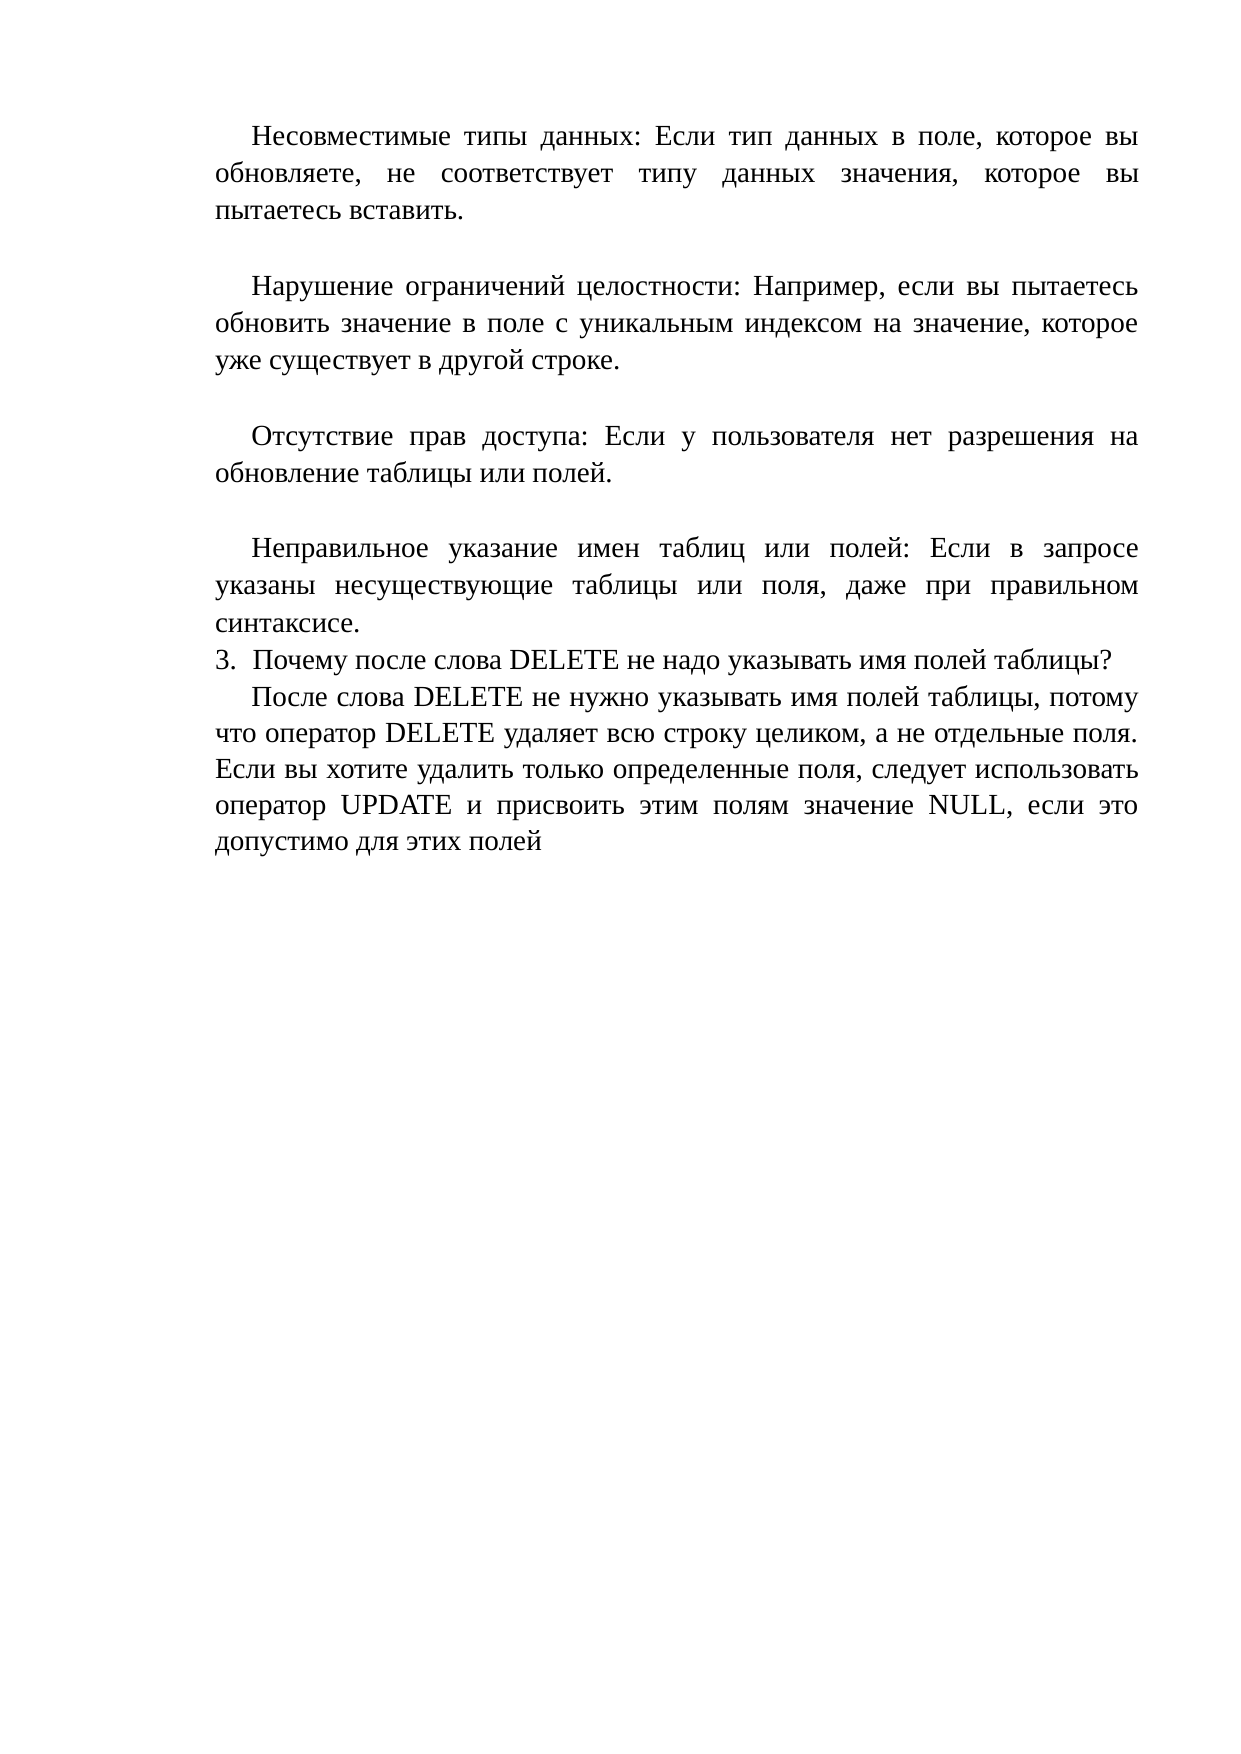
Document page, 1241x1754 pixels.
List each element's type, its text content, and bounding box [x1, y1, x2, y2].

text После слова DELETE не нужно указывать имя полей таблицы, потому что оператор DELETE удаляет всю строку целиком, а не отдельные поля. Если вы хотите удалить только определенные поля, следует использовать оператор UPDATE и присвоить этим полям значение NULL, если это допустимо для этих полей [215, 679, 1139, 857]
text Несовместимые типы данных: Если тип данных в поле, которое вы обновляете, не соответствует типу данных значения, которое вы пытаетесь вставить. [215, 118, 1139, 226]
text Неправильное указание имен таблиц или полей: Если в запросе указаны несуществующие таблицы или поля, даже при правильном синтаксисе. [215, 530, 1139, 638]
list Почему после слова DELETE не надо указывать имя полей таблицы? [215, 642, 1139, 676]
text Нарушение ограничений целостности: Например, если вы пытаетесь обновить значение в поле с уникальным индексом на значение, которое уже существует в другой строке. [215, 268, 1139, 376]
text Отсутствие прав доступа: Если у пользователя нет разрешения на обновление таблицы или полей. [215, 418, 1139, 488]
